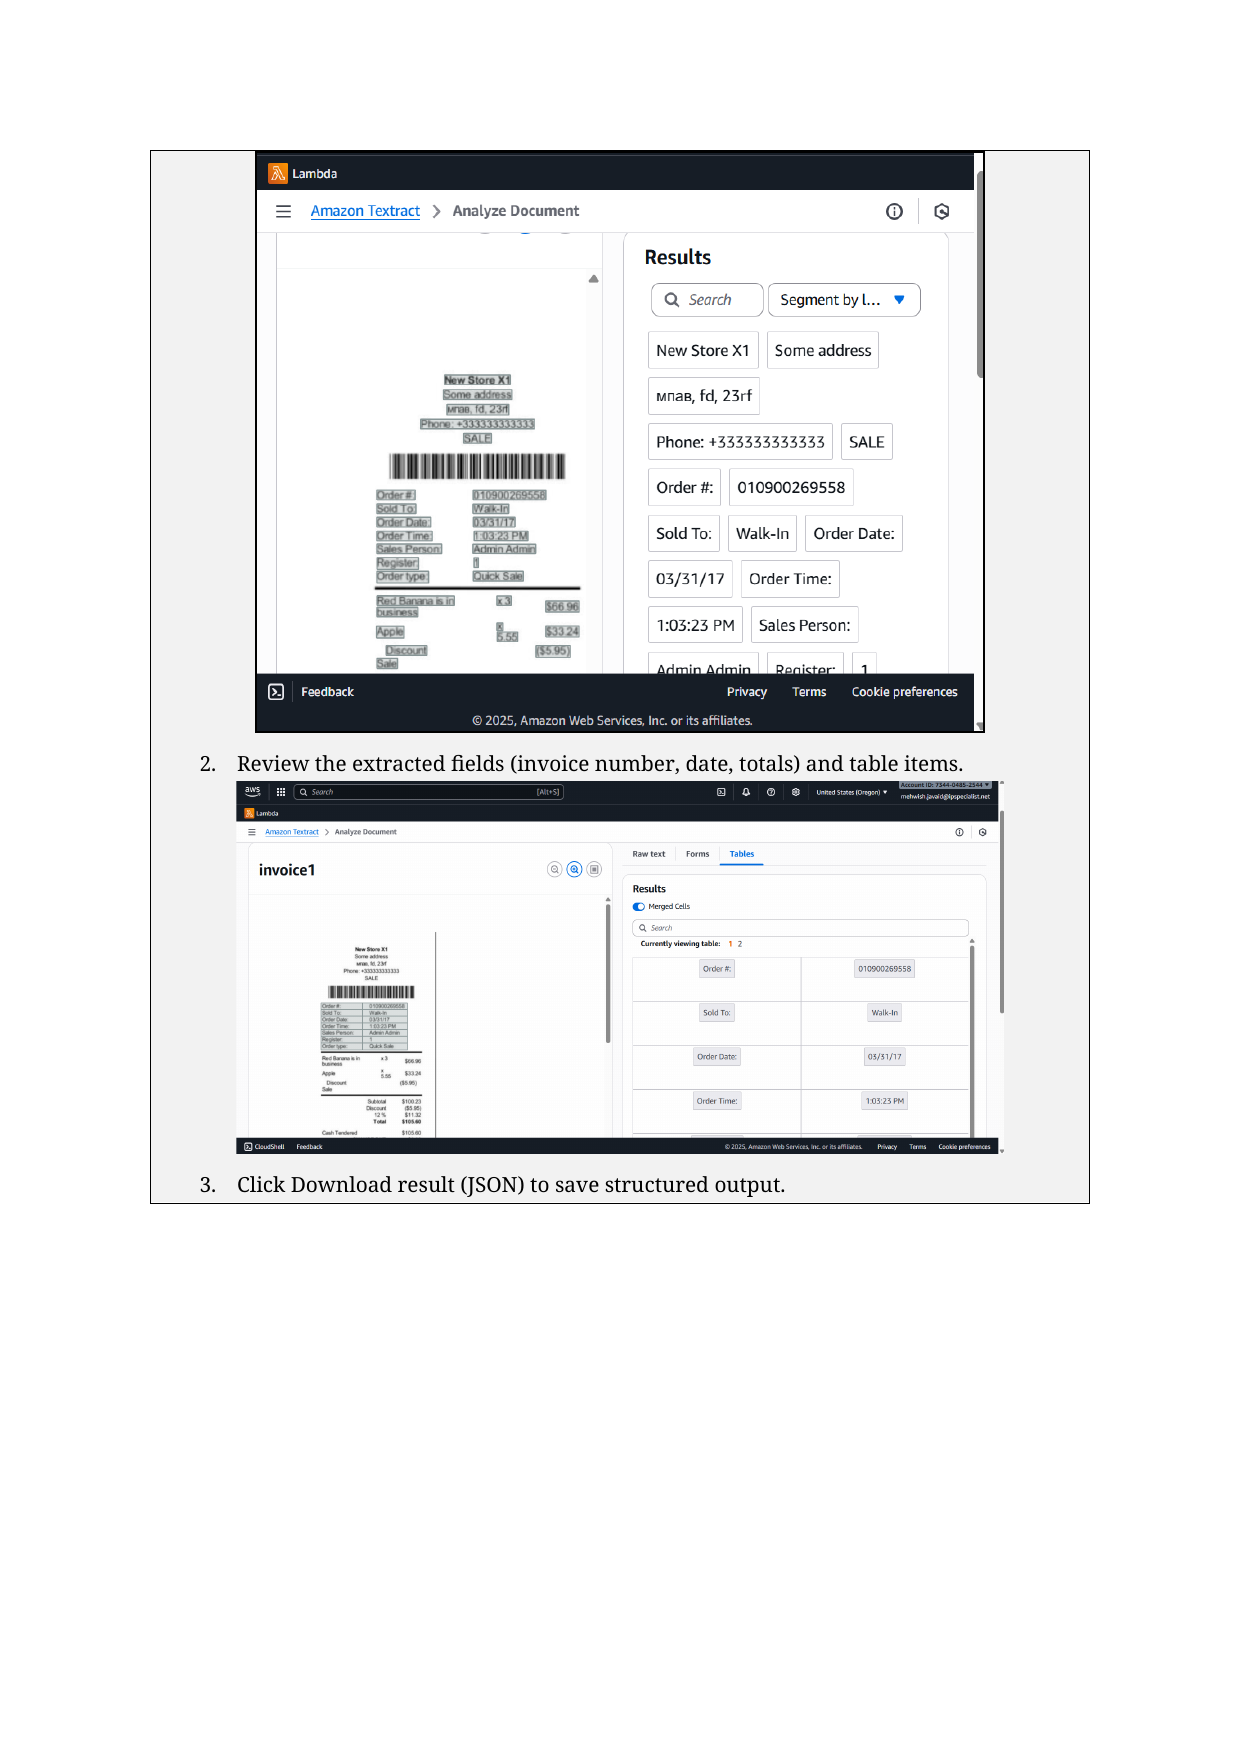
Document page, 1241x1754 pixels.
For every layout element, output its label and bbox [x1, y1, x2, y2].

picture [257, 153, 983, 731]
picture [236, 781, 1004, 1154]
table_header [151, 151, 1089, 1202]
